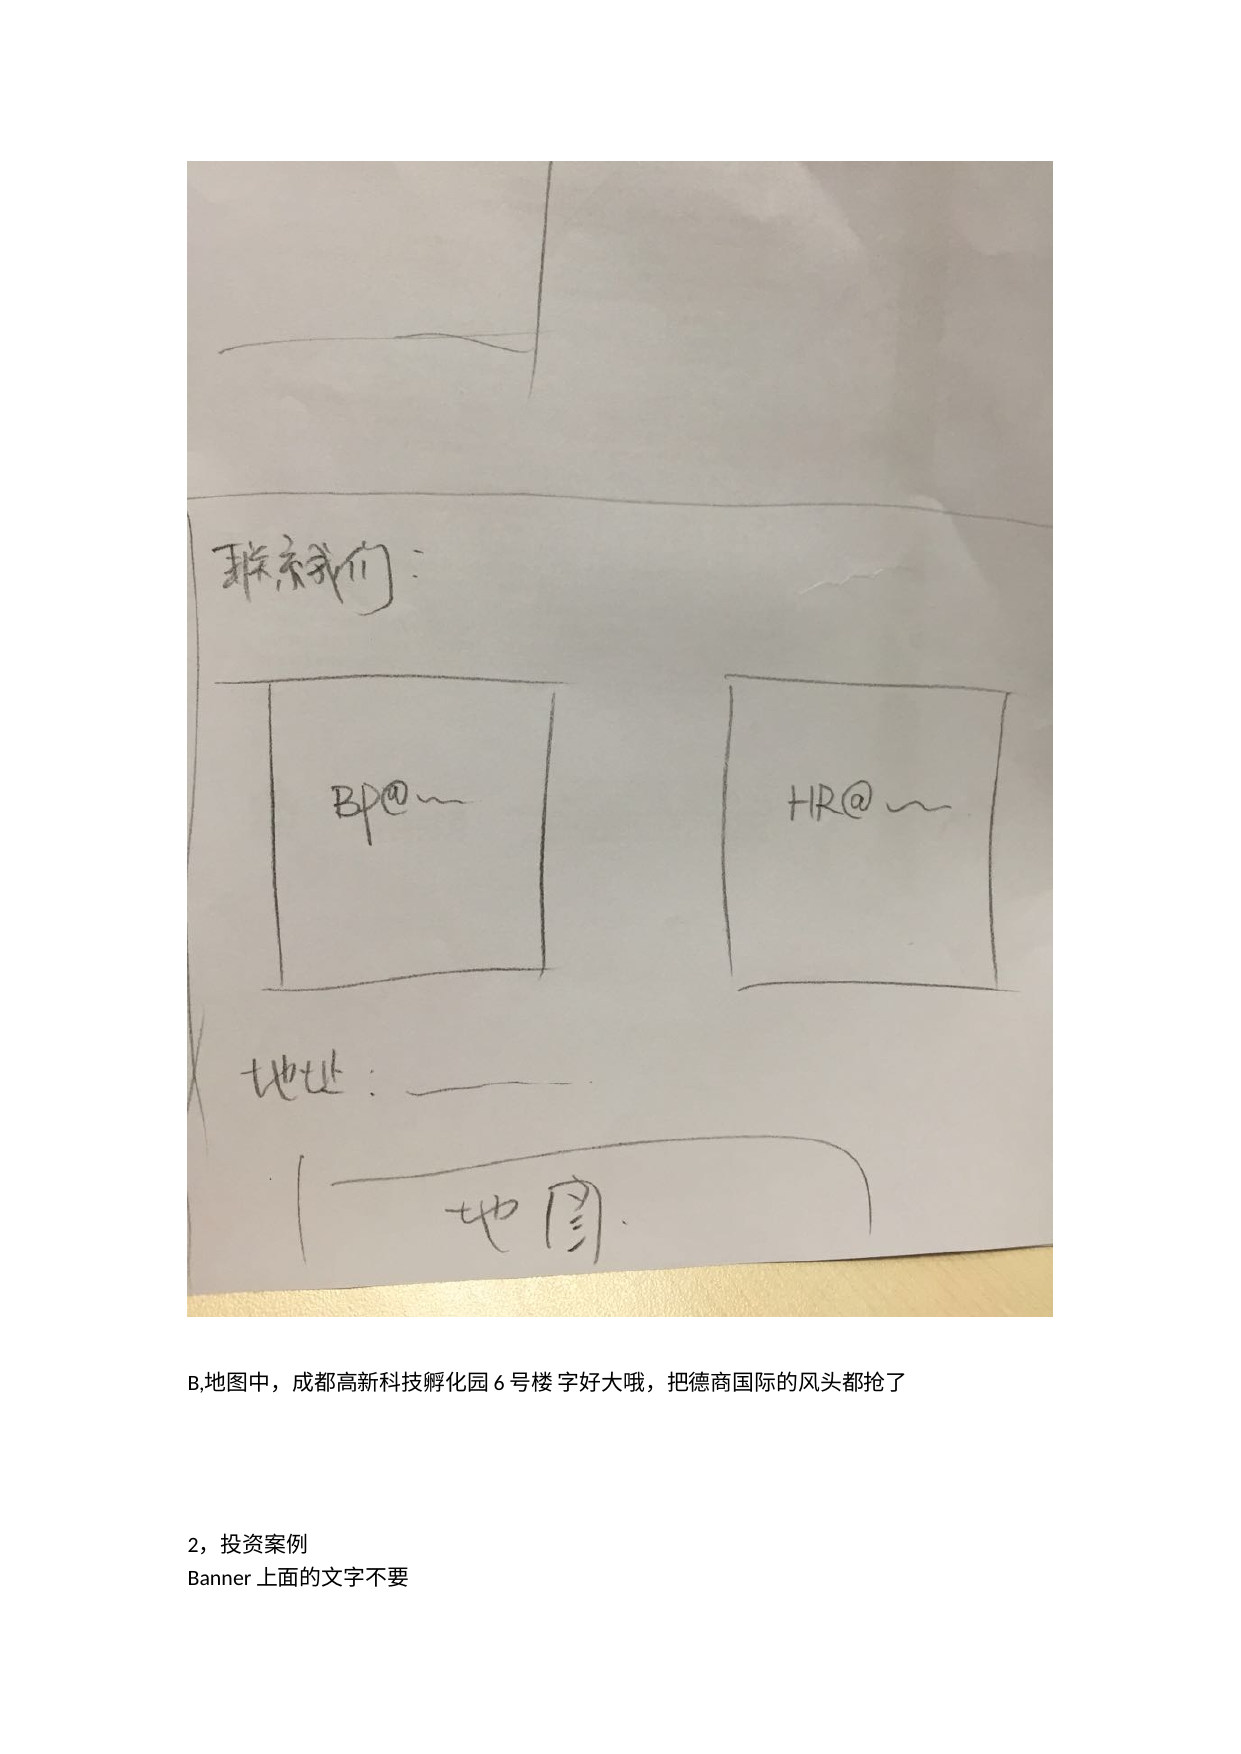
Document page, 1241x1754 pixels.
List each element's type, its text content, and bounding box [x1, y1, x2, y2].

text 2，投资案例 [187, 1527, 1053, 1559]
text Banner上面的文字不要 [187, 1559, 1053, 1592]
picture [187, 161, 1053, 1317]
text B,地图中，成都高新科技孵化园6号楼 字好大哦，把德商国际的风头都抢了 [187, 1364, 1053, 1397]
